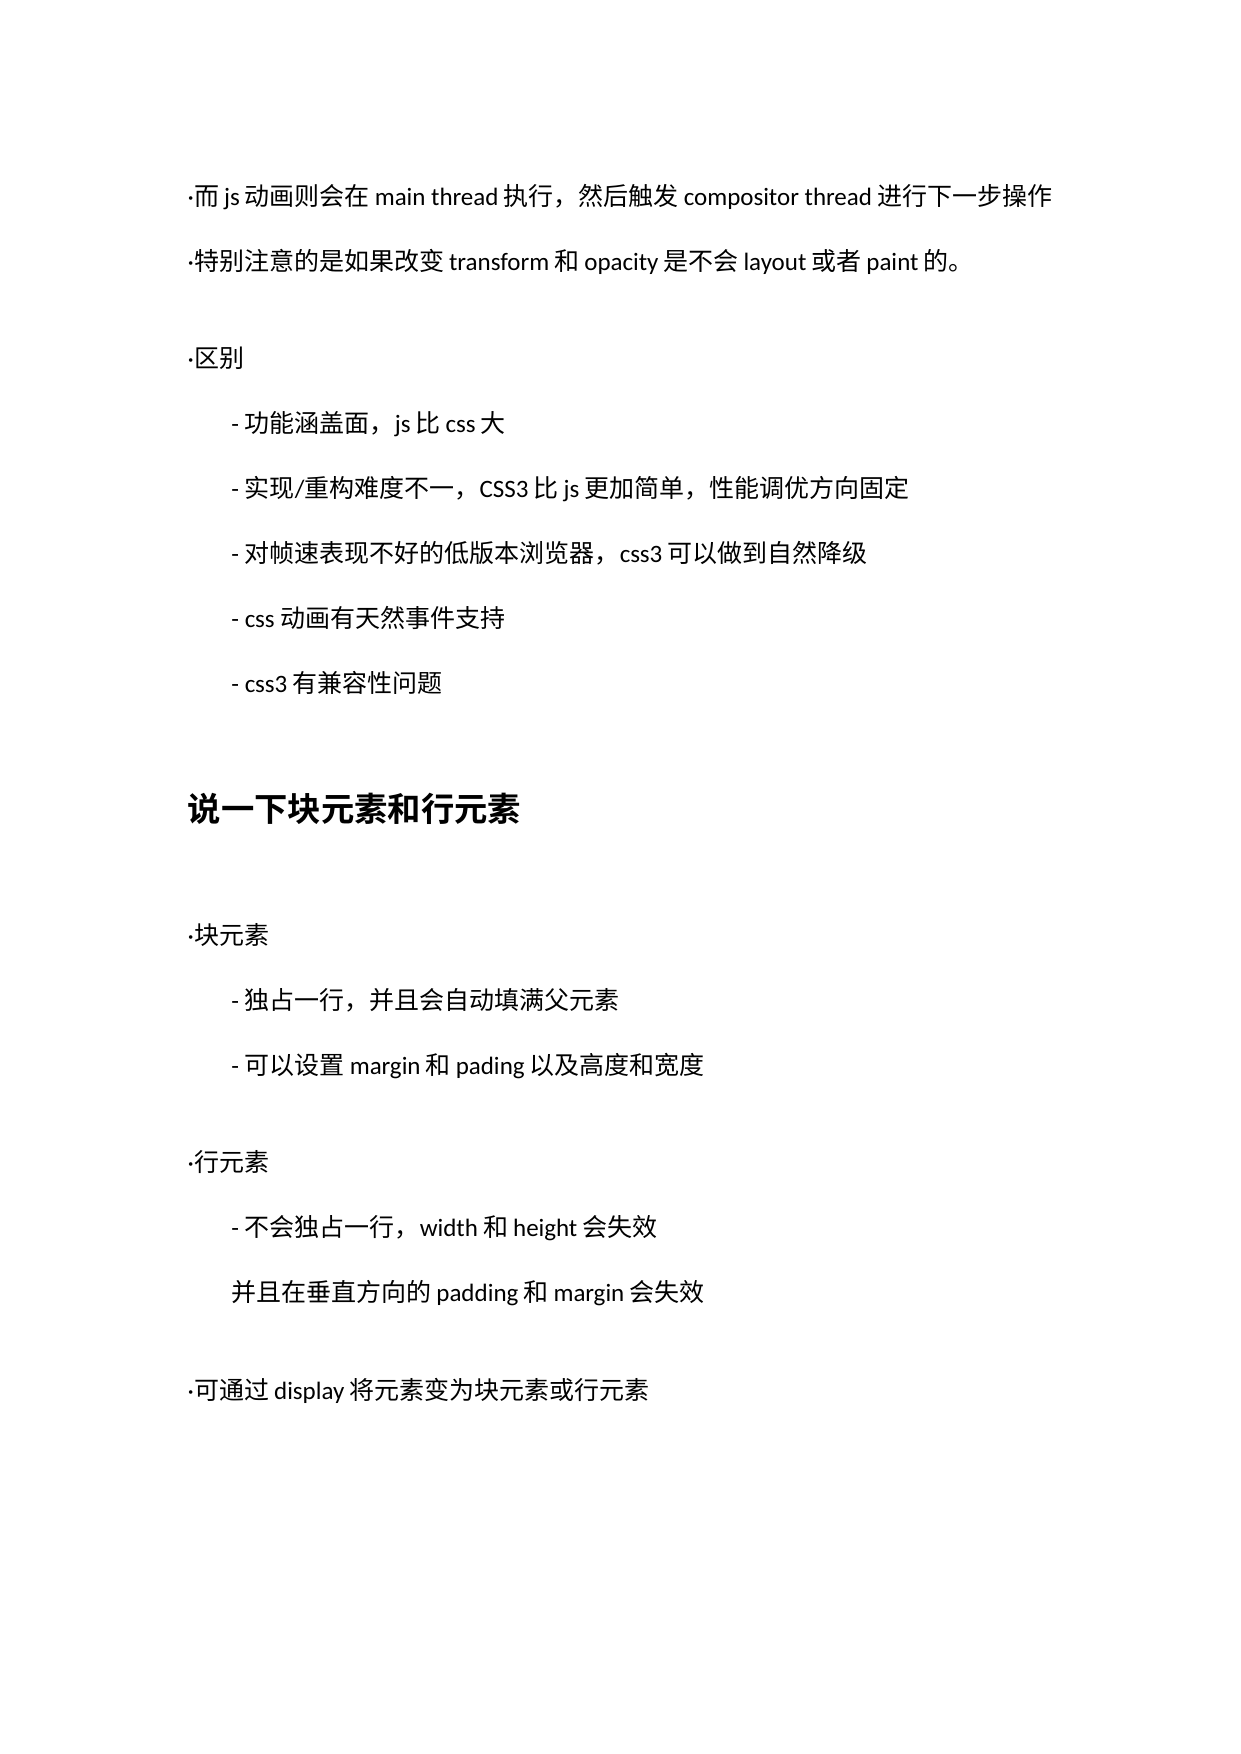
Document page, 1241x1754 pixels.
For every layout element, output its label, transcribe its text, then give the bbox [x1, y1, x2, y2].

text ·区别 [187, 324, 1053, 389]
subtitle 说一下块元素和行元素 [187, 774, 1053, 839]
text - 实现/重构难度不一，CSS3比js更加简单，性能调优方向固定 [187, 454, 1053, 519]
text ·可通过display将元素变为块元素或行元素 [187, 1356, 1053, 1421]
text - 对帧速表现不好的低版本浏览器，css3可以做到自然降级 [187, 519, 1053, 584]
text - 独占一行，并且会自动填满父元素 [187, 966, 1053, 1031]
text 并且在垂直方向的padding和margin会失效 [187, 1258, 1053, 1323]
text ·块元素 [187, 901, 1053, 966]
text ·行元素 [187, 1128, 1053, 1193]
text - 可以设置margin和pading以及高度和宽度 [187, 1031, 1053, 1096]
text - 不会独占一行，width和height会失效 [187, 1193, 1053, 1258]
text - 功能涵盖面，js比css大 [187, 389, 1053, 454]
text - css动画有天然事件支持 [187, 584, 1053, 649]
text ·特别注意的是如果改变transform和opacity是不会layout或者paint的。 [187, 227, 1053, 292]
text - css3有兼容性问题 [187, 649, 1053, 714]
text ·而js动画则会在main thread执行，然后触发compositor thread进行下一步操作 [187, 162, 1053, 227]
